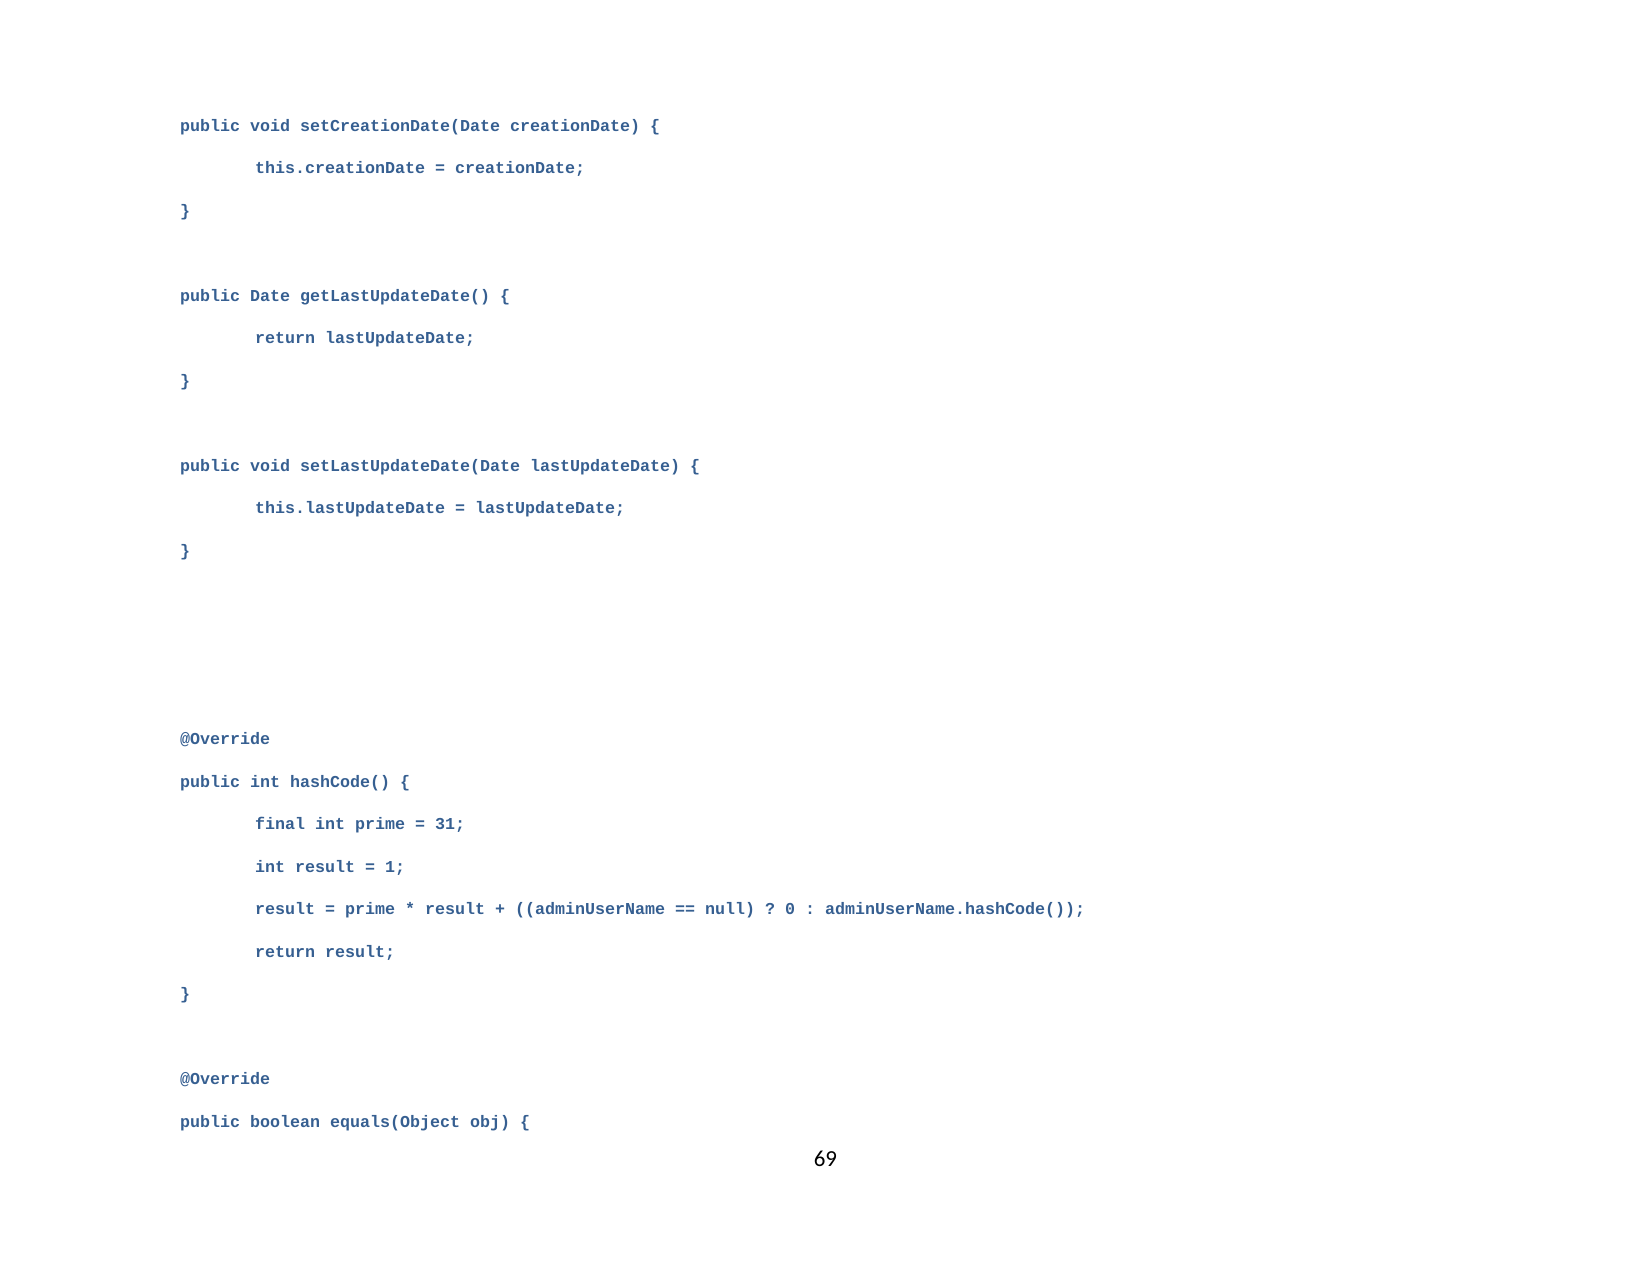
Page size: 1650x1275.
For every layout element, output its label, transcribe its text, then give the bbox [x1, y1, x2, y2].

text this.lastUpdateDate = lastUpdateDate; [105, 500, 1545, 519]
text public void setCreationDate(Date creationDate) { [105, 117, 1545, 136]
text } [105, 372, 1545, 391]
text result = prime * result + ((adminUserName == null) ? 0 : adminUserName.hashCode()); [105, 901, 1545, 920]
text public Date getLastUpdateDate() { [105, 287, 1545, 306]
text } [105, 986, 1545, 1005]
text public int hashCode() { [105, 773, 1545, 792]
text } [105, 202, 1545, 221]
text public void setLastUpdateDate(Date lastUpdateDate) { [105, 457, 1545, 476]
text return lastUpdateDate; [105, 330, 1545, 349]
text public boolean equals(Object obj) { [105, 1113, 1545, 1132]
text return result; [105, 943, 1545, 962]
text final int prime = 31; [105, 816, 1545, 835]
text @Override [105, 1071, 1545, 1090]
text int result = 1; [105, 858, 1545, 877]
text this.creationDate = creationDate; [105, 160, 1545, 179]
text } [105, 542, 1545, 561]
text @Override [105, 731, 1545, 750]
